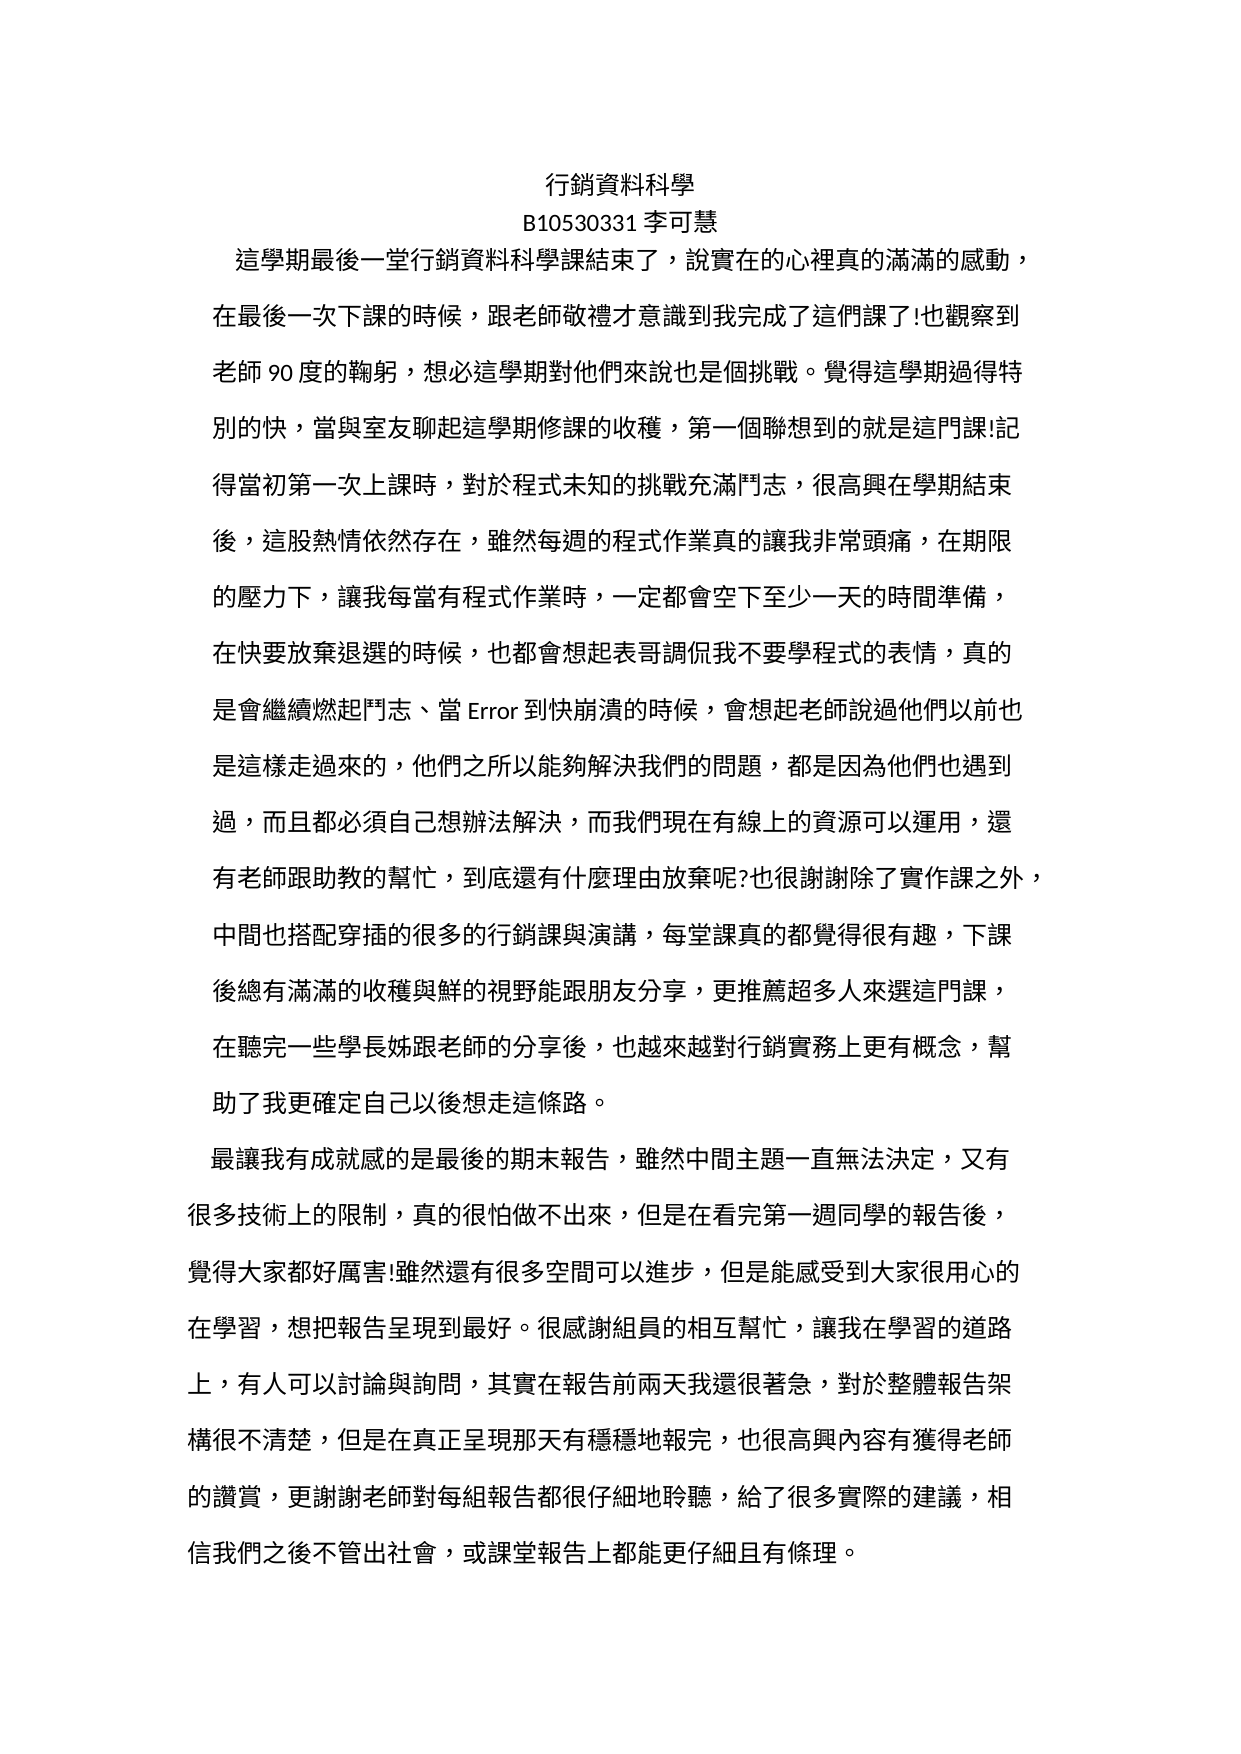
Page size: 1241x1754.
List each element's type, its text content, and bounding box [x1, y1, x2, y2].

text 這學期最後一堂行銷資料科學課結束了，說實在的心裡真的滿滿的感動，在最後一次下課的時候，跟老師敬禮才意識到我完成了這們課了!也觀察到老師90度的鞠躬，想必這學期對他們來說也是個挑戰。覺得這學期過得特別的快，當與室友聊起這學期修課的收穫，第一個聯想到的就是這門課!記得當初第一次上課時，對於程式未知的挑戰充滿鬥志，很高興在學期結束後，這股熱情依然存在，雖然每週的程式作業真的讓我非常頭痛，在期限的壓力下，讓我每當有程式作業時，一定都會空下至少一天的時間準備，在快要放棄退選的時候，也都會想起表哥調侃我不要學程式的表情，真的是會繼續燃起鬥志、當Error到快崩潰的時候，會想起老師說過他們以前也是這樣走過來的，他們之所以能夠解決我們的問題，都是因為他們也遇到過，而且都必須自己想辦法解決，而我們現在有線上的資源可以運用，還有老師跟助教的幫忙，到底還有什麼理由放棄呢?也很謝謝除了實作課之外，中間也搭配穿插的很多的行銷課與演講，每堂課真的都覺得很有趣，下課後總有滿滿的收穫與鮮的視野能跟朋友分享，更推薦超多人來選這門課，在聽完一些學長姊跟老師的分享後，也越來越對行銷實務上更有概念，幫助了我更確定自己以後想走這條路。 [212, 239, 1028, 1121]
text 最讓我有成就感的是最後的期末報告，雖然中間主題一直無法決定，又有很多技術上的限制，真的很怕做不出來，但是在看完第一週同學的報告後，覺得大家都好厲害!雖然還有很多空間可以進步，但是能感受到大家很用心的在學習，想把報告呈現到最好。很感謝組員的相互幫忙，讓我在學習的道路上，有人可以討論與詢問，其實在報告前兩天我還很著急，對於整體報告架構很不清楚，但是在真正呈現那天有穩穩地報完，也很高興內容有獲得老師的讚賞，更謝謝老師對每組報告都很仔細地聆聽，給了很多實際的建議，相信我們之後不管出社會，或課堂報告上都能更仔細且有條理。 [187, 1139, 1028, 1570]
text 行銷資料科學 [187, 164, 1053, 202]
text B10530331 李可慧 [187, 202, 1053, 239]
